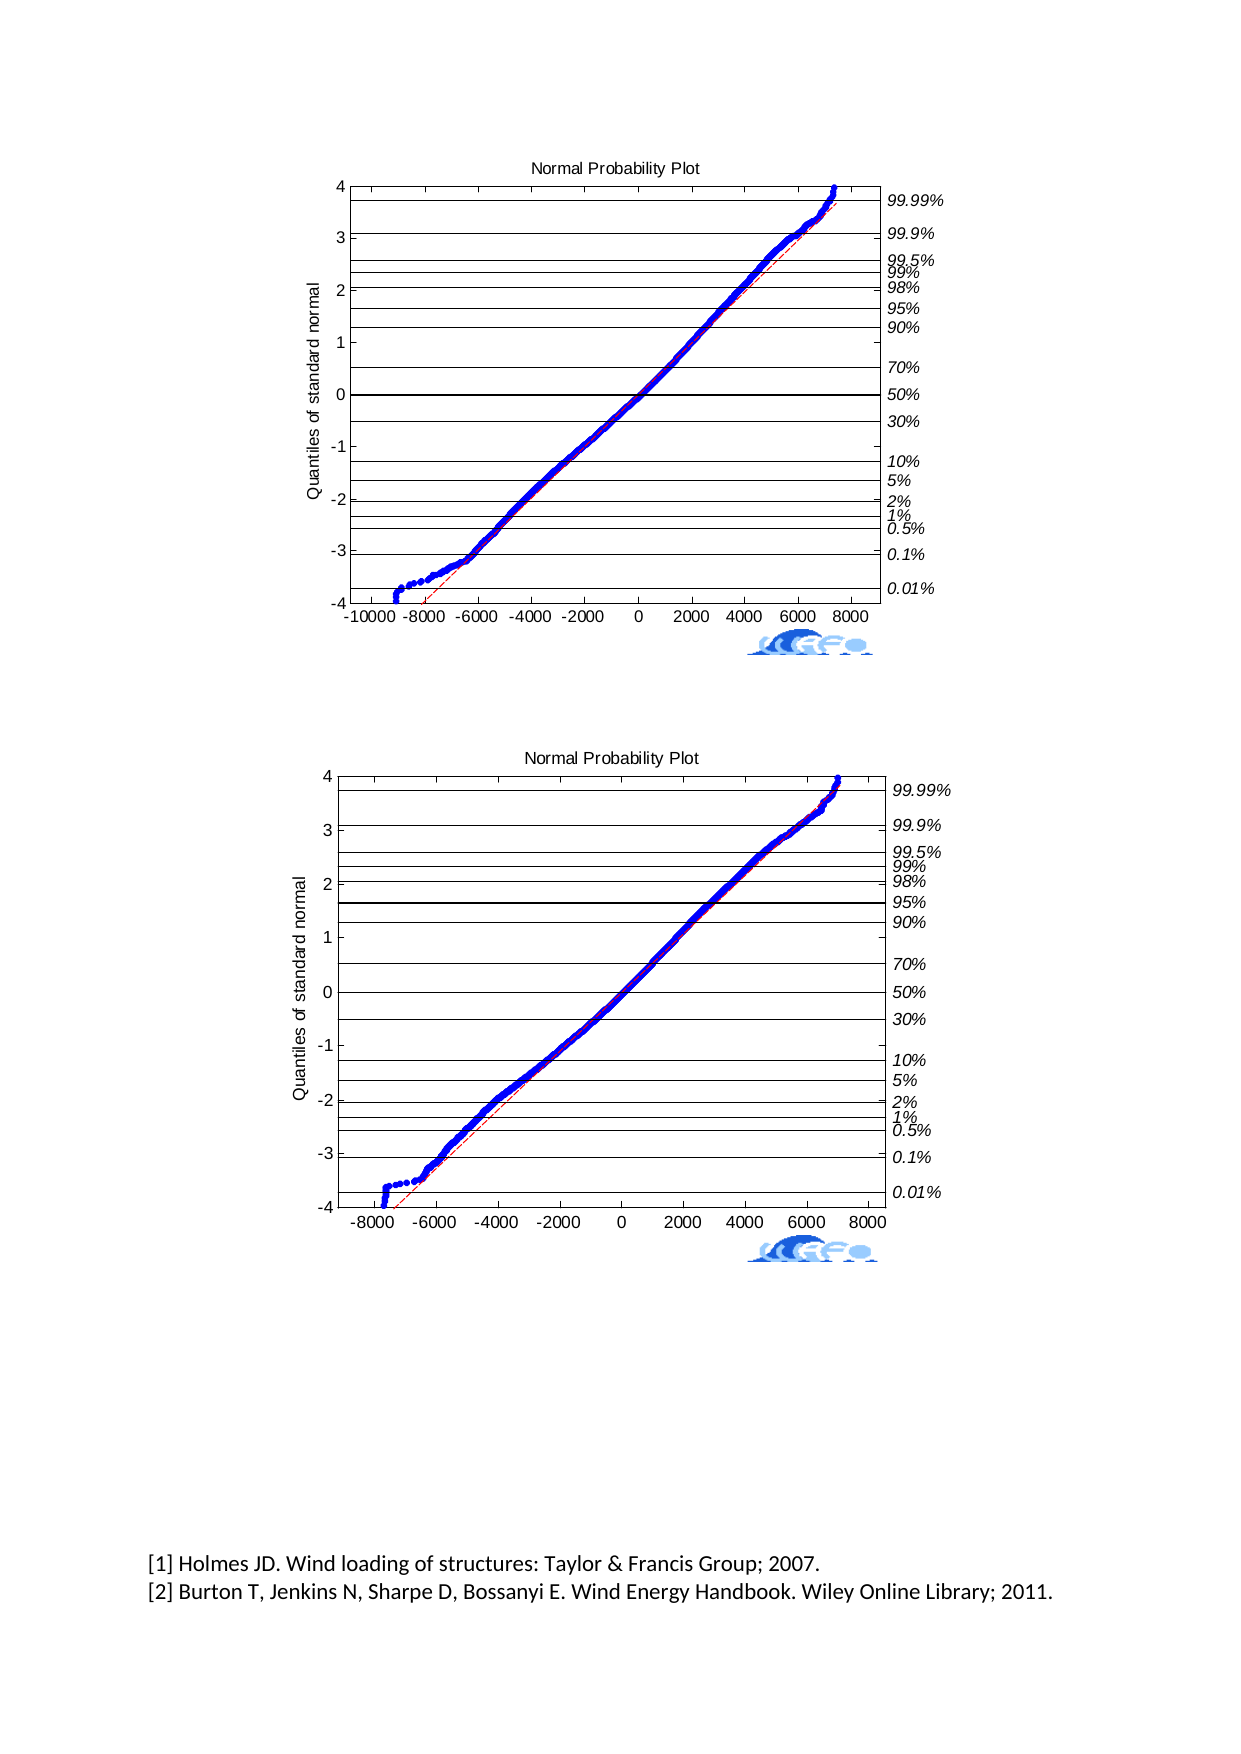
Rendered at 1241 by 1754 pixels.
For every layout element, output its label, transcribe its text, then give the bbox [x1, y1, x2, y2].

text [1] Holmes JD. Wind loading of structures: Taylor & Francis Group; 2007. [148, 1549, 1093, 1577]
text [2] Burton T, Jenkins N, Sharpe D, Bossanyi E. Wind Energy Handbook. Wiley Online Library; 2011. [148, 1577, 1093, 1605]
